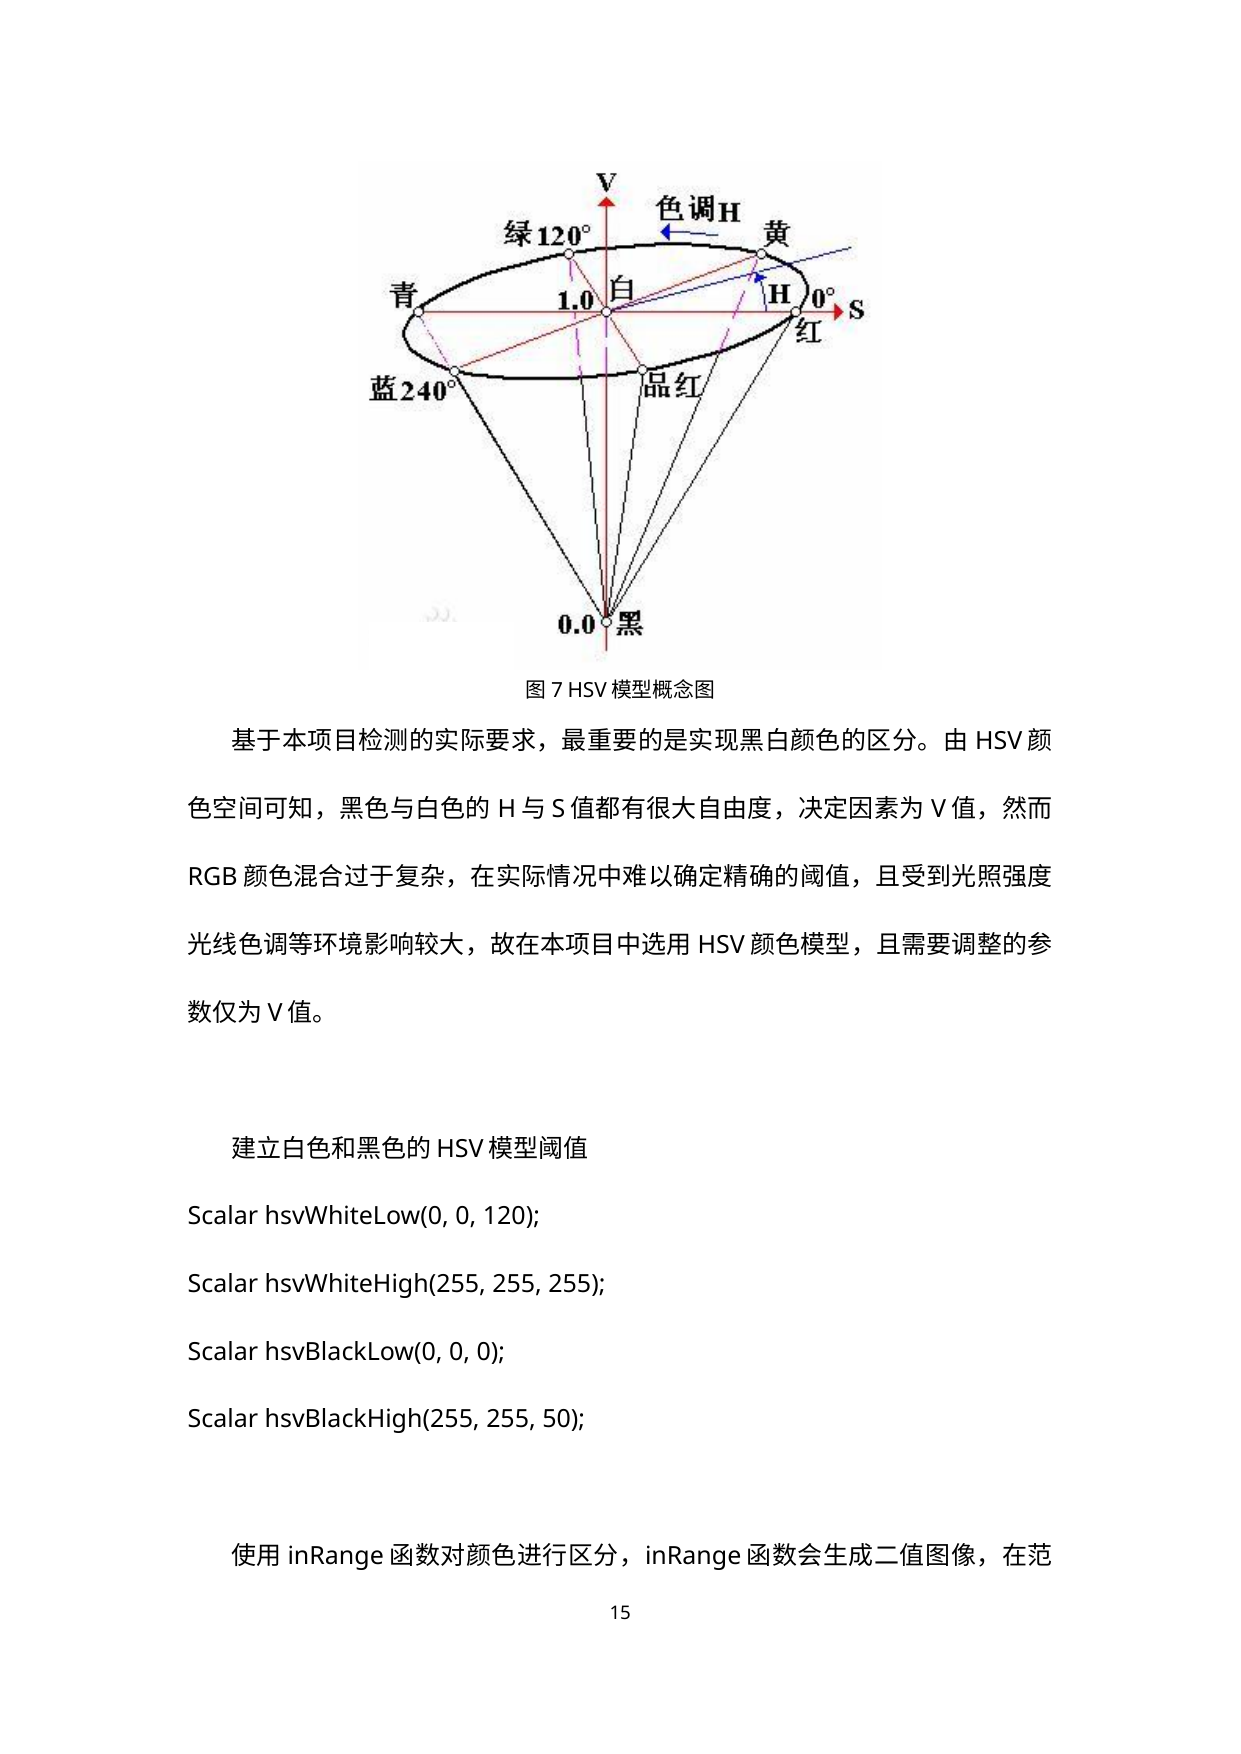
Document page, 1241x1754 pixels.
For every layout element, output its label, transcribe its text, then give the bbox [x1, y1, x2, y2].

text Scalar hsvBlackHigh(255, 255, 50); [187, 1384, 1053, 1452]
text Scalar hsvBlackLow(0, 0, 0); [187, 1316, 1053, 1384]
text 建立白色和黑色的HSV模型阈值 [187, 1112, 1053, 1180]
text 基于本项目检测的实际要求，最重要的是实现黑白颜色的区分。由HSV颜色空间可知，黑色与白色的H与S值都有很大自由度，决定因素为V值，然而RGB颜色混合过于复杂，在实际情况中难以确定精确的阈值，且受到光照强度、光线色调等环境影响较大，故在本项目中选用HSV颜色模型，且需要调整的参数仅为V值。 [187, 705, 1053, 1044]
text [187, 1520, 1053, 1588]
text Scalar hsvWhiteHigh(255, 255, 255); [187, 1248, 1053, 1316]
text 图 7 HSV模型概念图 [187, 671, 1053, 705]
picture [357, 161, 883, 670]
text Scalar hsvWhiteLow(0, 0, 120); [187, 1180, 1053, 1248]
